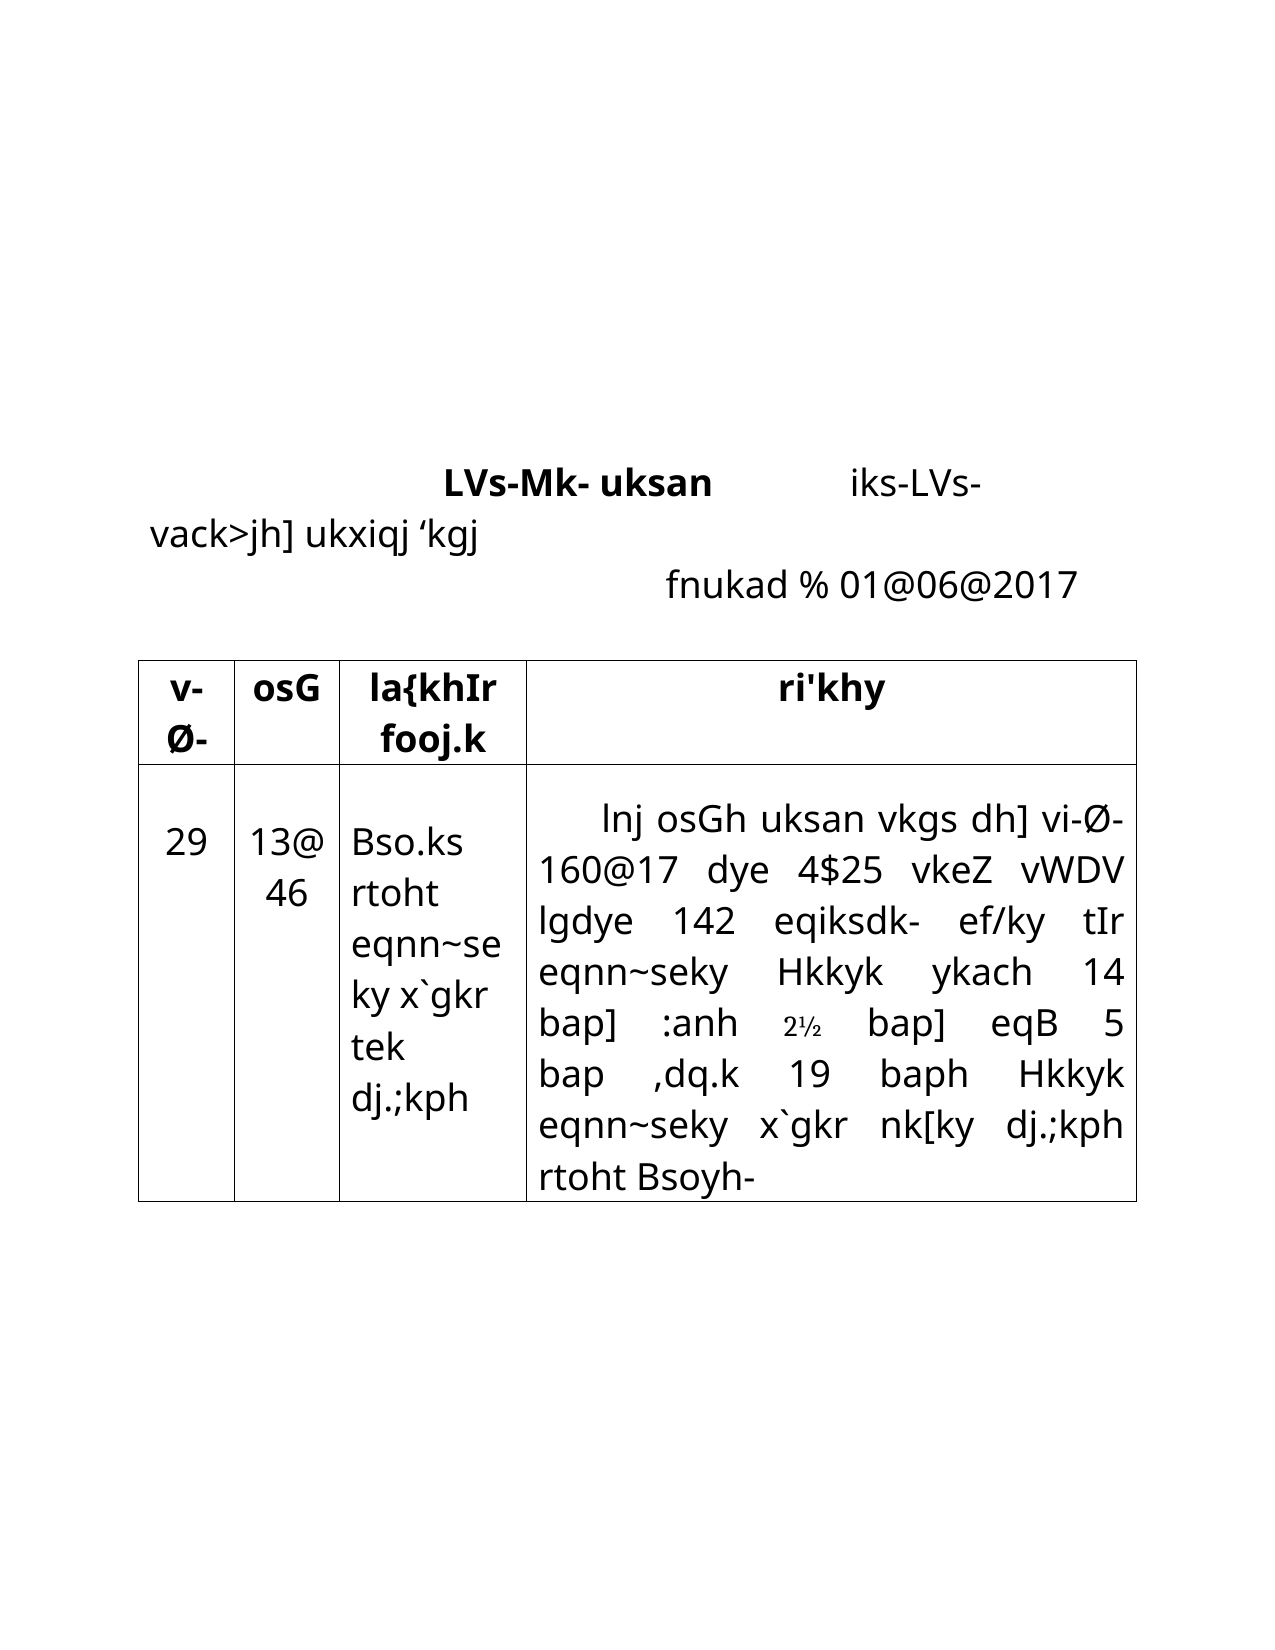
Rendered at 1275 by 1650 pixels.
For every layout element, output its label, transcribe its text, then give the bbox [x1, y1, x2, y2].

text LVs-Mk- uksan iks-LVs-vack>jh] ukxiqj ‘kgj [150, 456, 1125, 558]
table_header la{khIr fooj.k [340, 661, 526, 763]
table_header ri'khy [527, 661, 1136, 763]
text fnukad % 01@06@2017 [150, 558, 1125, 609]
table_cell lnj osGh uksan vkgs dh] vi-Ø- 160@17 dye 4$25 vkeZ vWDV lgdye 142 eqiksdk- ef/ky tIr eqnn~seky Hkkyk ykach 14 bap] :anh 2½ bap] eqB 5 bap ,dq.k 19 baph Hkkyk eqnn~seky x`gkr nk[ky dj.;kph rtoht Bsoyh- [527, 765, 1136, 1201]
table_cell Bso.ks rtoht eqnn~seky x`gkr tek dj.;kph [340, 765, 526, 1201]
table_header v-Ø- [139, 661, 234, 763]
table_header osG [235, 661, 339, 763]
table_cell 29 [139, 765, 234, 1201]
table_cell 13@46 [235, 765, 339, 1201]
